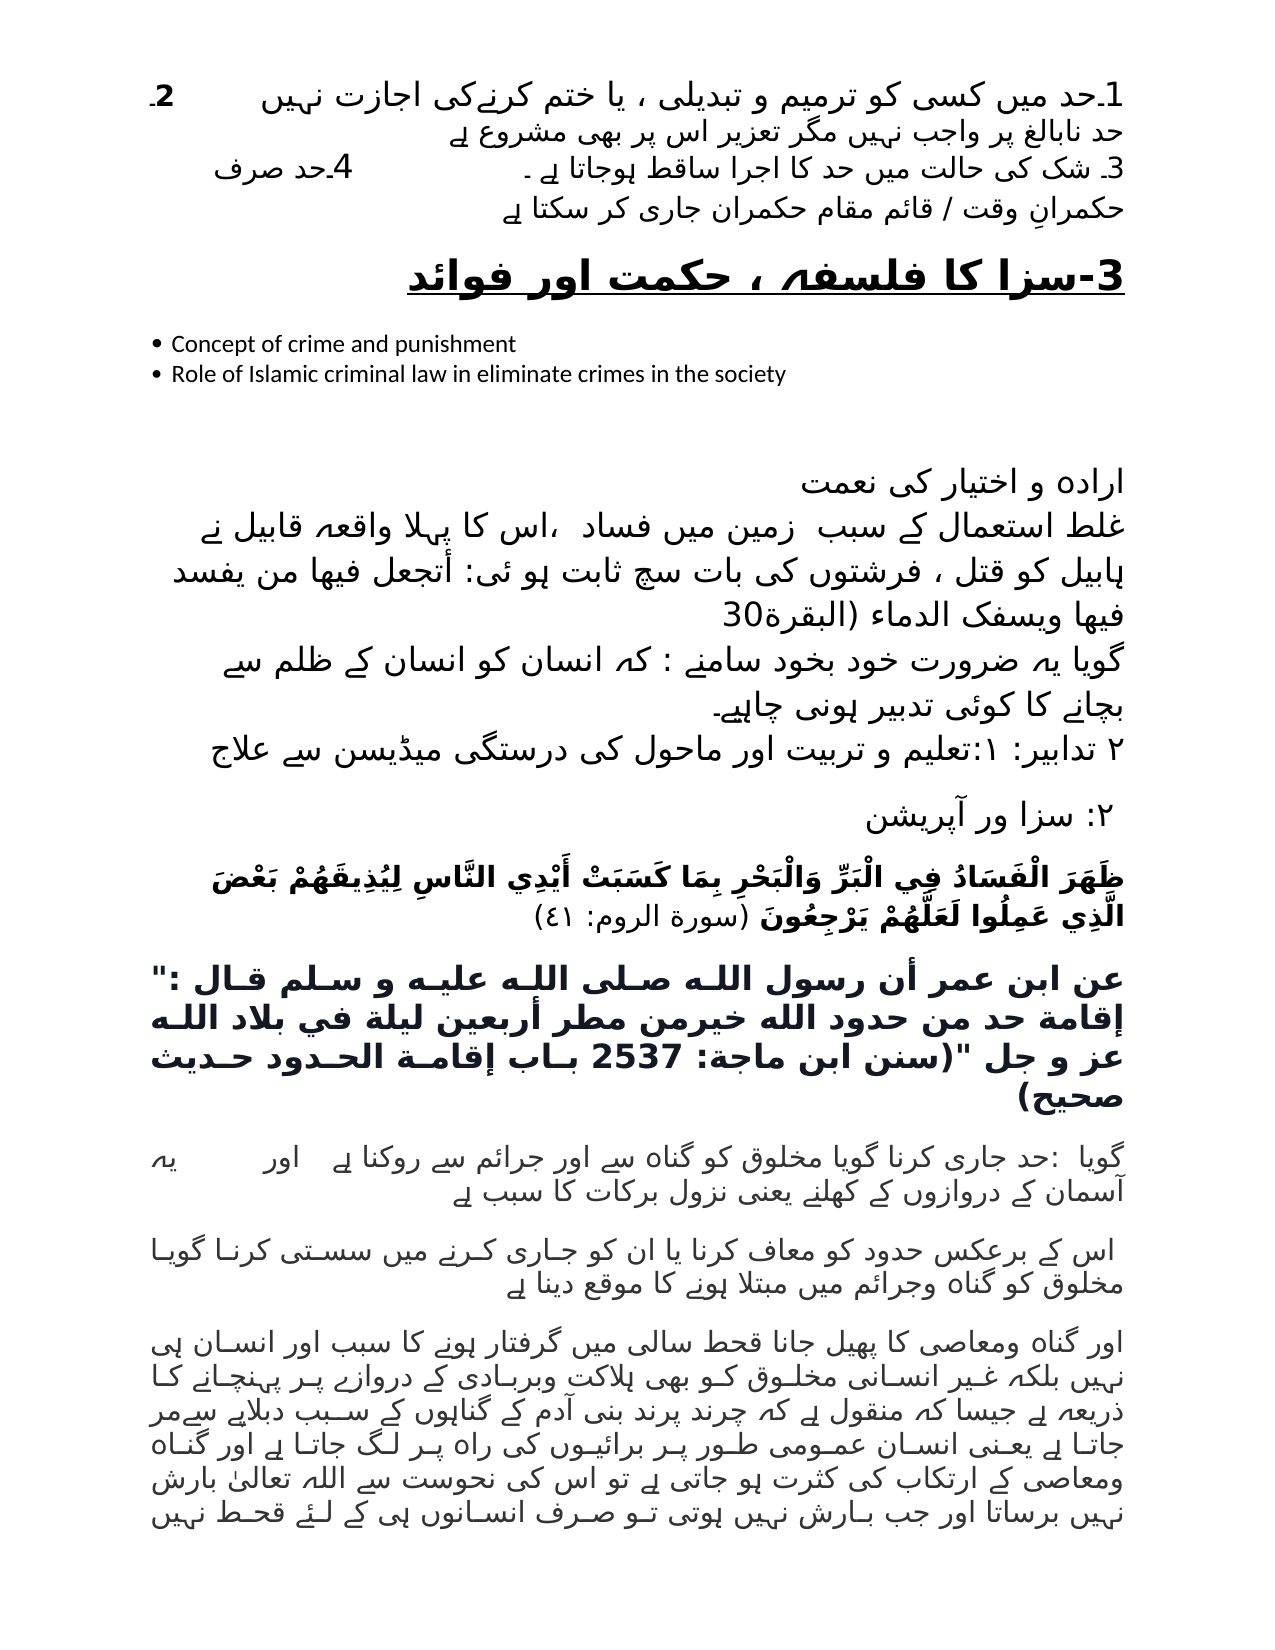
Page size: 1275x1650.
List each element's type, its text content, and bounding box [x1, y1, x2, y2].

text ارادہ و اختیار کی نعمت غلط استعمال کے سبب زمین میں فساد ،اس کا پہلا واقعہ قابیل نے ہابیل کو قتل ، فرشتوں کی بات سچ ثابت ہو ئی: أتجعل فيها من یفسد فيها ویسفک الدماء (البقرة30 گویا یہ ضرورت خود بخود سامنے : کہ انسان کو انسان کے ظلم سے بچانے کا کوئی تدبیر ہونی چاہیے۔ ۲ تدابیر: ۱:تعلیم و تربیت اور ماحول کی درستگی میڈیسن سے علاج [150, 462, 1125, 768]
text 3-سزا کا فلسفہ ، حکمت اور فوائد [150, 251, 1125, 300]
list Role of Islamic criminal law in eliminate crimes in the society [153, 358, 1125, 389]
text ظَهَرَ الْفَسَادُ فِي الْبَرِّ وَالْبَحْرِ بِمَا كَسَبَتْ أَيْدِي النَّاسِ لِيُذِيقَهُمْ بَعْضَ الَّذِي عَمِلُوا لَعَلَّهُمْ يَرْجِعُونَ (سورة الروم: ٤١) [150, 860, 1125, 933]
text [150, 1326, 1125, 1529]
text 3۔ شک کی حالت میں حد کا اجرا ساقط ہوجاتا ہے ۔ 4۔حد صرف حکمرانِ وقت / قائم مقام حکمران جاری کر سکتا ہے [150, 148, 1125, 226]
text 1۔حد میں کسی کو ترمیم و تبدیلی ، یا ختم کرنےکی اجازت نہیں 2۔حد نابالغ پر واجب نہیں مگر تعزیر اس پر بھی مشروع ہے [150, 75, 1125, 148]
text ۲: سزا ور آپریشن [150, 795, 1125, 834]
text اس کے برعکس حدود کو معاف کرنا یا ان کو جاری کرنے میں سستی کرنا گویا مخلوق کو گناہ وجرائم میں مبتلا ہونے کا موقع دینا ہے [150, 1233, 1125, 1301]
list Concept of crime and punishment [153, 328, 1125, 358]
text گویا :حد جاری کرنا گویا مخلوق کو گناہ سے اور جرائم سے روکنا ہے اور یہ آسمان کے دروازوں کے کھلنے یعنی نزول برکات کا سبب ہے [150, 1140, 1125, 1208]
text عن ابن عمر أن رسول الله صلى الله عليه و سلم قال :" إقامة حد من حدود الله خيرمن مطر أربعين ليلة في بلاد الله عز و جل "(سنن ابن ماجة: 2537 باب إقامة الحدود حديث صحيح) [150, 959, 1125, 1115]
